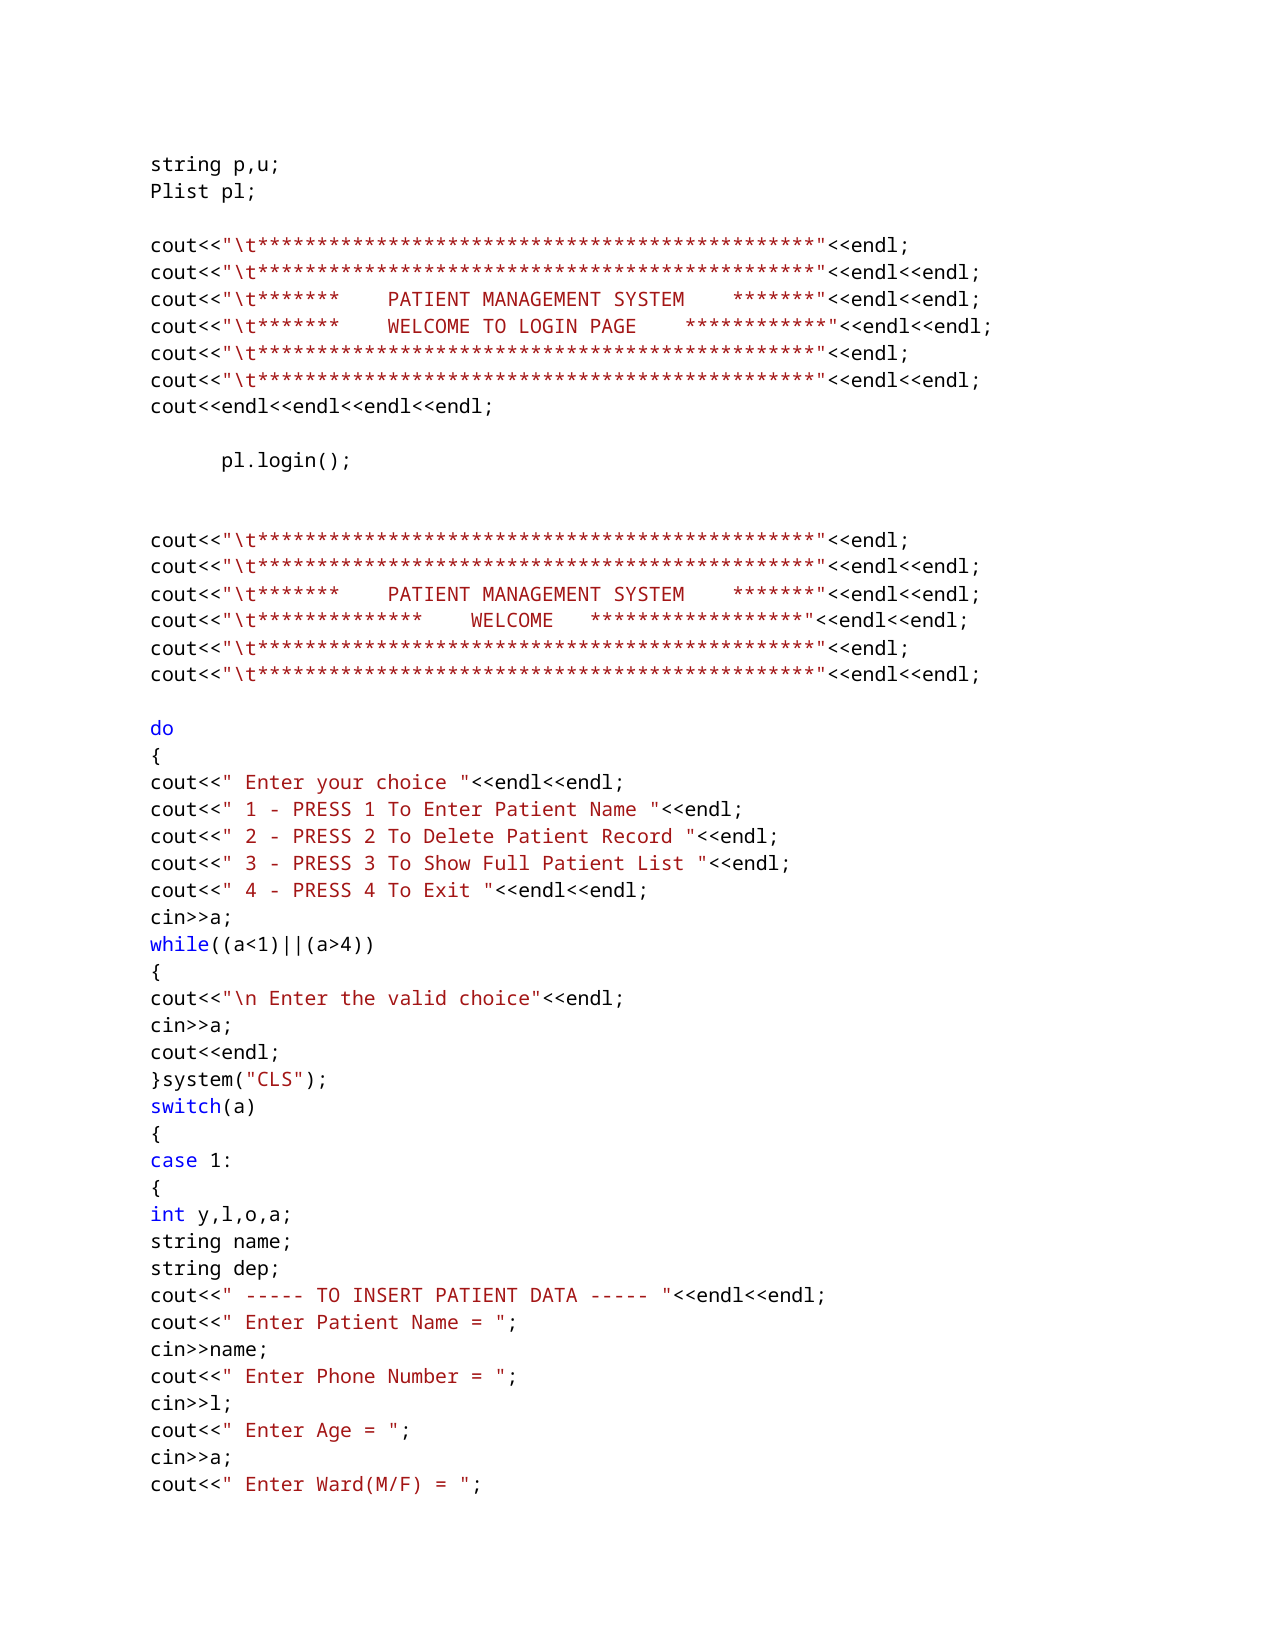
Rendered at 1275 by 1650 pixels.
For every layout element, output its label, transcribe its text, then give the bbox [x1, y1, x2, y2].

text { [150, 957, 1125, 984]
text switch(a) [150, 1092, 1125, 1119]
text cin>>a; [150, 1011, 1125, 1038]
text cout<<" 1 - PRESS 1 To Enter Patient Name "<<endl; [150, 796, 1125, 823]
text cout<<"\n Enter the valid choice"<<endl; [150, 984, 1125, 1011]
text case 1: [150, 1146, 1125, 1173]
text string dep; [150, 1254, 1125, 1281]
text cout<<endl<<endl<<endl<<endl; [150, 393, 1125, 420]
text while((a<1)||(a>4)) [150, 931, 1125, 957]
text cin>>l; [150, 1389, 1125, 1416]
text { [150, 742, 1125, 769]
text cout<<" Enter Phone Number = "; [150, 1362, 1125, 1389]
text cout<<" ----- TO INSERT PATIENT DATA ----- "<<endl<<endl; [150, 1281, 1125, 1308]
text { [150, 1119, 1125, 1146]
text { [150, 1173, 1125, 1200]
text cout<<"\t***********************************************"<<endl; [150, 634, 1125, 661]
text cout<<" Enter your choice "<<endl<<endl; [150, 769, 1125, 796]
text cout<<"\t***********************************************"<<endl; [150, 231, 1125, 258]
text cin>>a; [150, 903, 1125, 931]
text cout<<"\t***********************************************"<<endl; [150, 339, 1125, 366]
text cout<<"\t******* PATIENT MANAGEMENT SYSTEM *******"<<endl<<endl; [150, 580, 1125, 607]
text cout<<"\t***********************************************"<<endl; [150, 526, 1125, 553]
text Plist pl; [150, 177, 1125, 204]
text cout<<" 4 - PRESS 4 To Exit "<<endl<<endl; [150, 877, 1125, 903]
text cout<<" 2 - PRESS 2 To Delete Patient Record "<<endl; [150, 823, 1125, 849]
text cout<<"\t***********************************************"<<endl<<endl; [150, 258, 1125, 285]
text cout<<" Enter Ward(M/F) = "; [150, 1470, 1125, 1497]
text cout<<" Enter Patient Name = "; [150, 1308, 1125, 1335]
text cout<<"\t************** WELCOME ******************"<<endl<<endl; [150, 607, 1125, 634]
text cout<<"\t***********************************************"<<endl<<endl; [150, 553, 1125, 580]
text cout<<" Enter Age = "; [150, 1416, 1125, 1443]
text cout<<"\t***********************************************"<<endl<<endl; [150, 661, 1125, 688]
text }system("CLS"); [150, 1065, 1125, 1092]
text int y,l,o,a; [150, 1200, 1125, 1227]
text cout<<"\t******* PATIENT MANAGEMENT SYSTEM *******"<<endl<<endl; [150, 285, 1125, 312]
text pl.login(); [150, 446, 1125, 473]
text cin>>a; [150, 1443, 1125, 1470]
text do [150, 715, 1125, 742]
text cout<<"\t***********************************************"<<endl<<endl; [150, 366, 1125, 393]
text cout<<" 3 - PRESS 3 To Show Full Patient List "<<endl; [150, 849, 1125, 877]
text cin>>name; [150, 1335, 1125, 1362]
text string name; [150, 1227, 1125, 1254]
text cout<<endl; [150, 1038, 1125, 1065]
text string p,u; [150, 150, 1125, 177]
text cout<<"\t******* WELCOME TO LOGIN PAGE ************"<<endl<<endl; [150, 312, 1125, 339]
